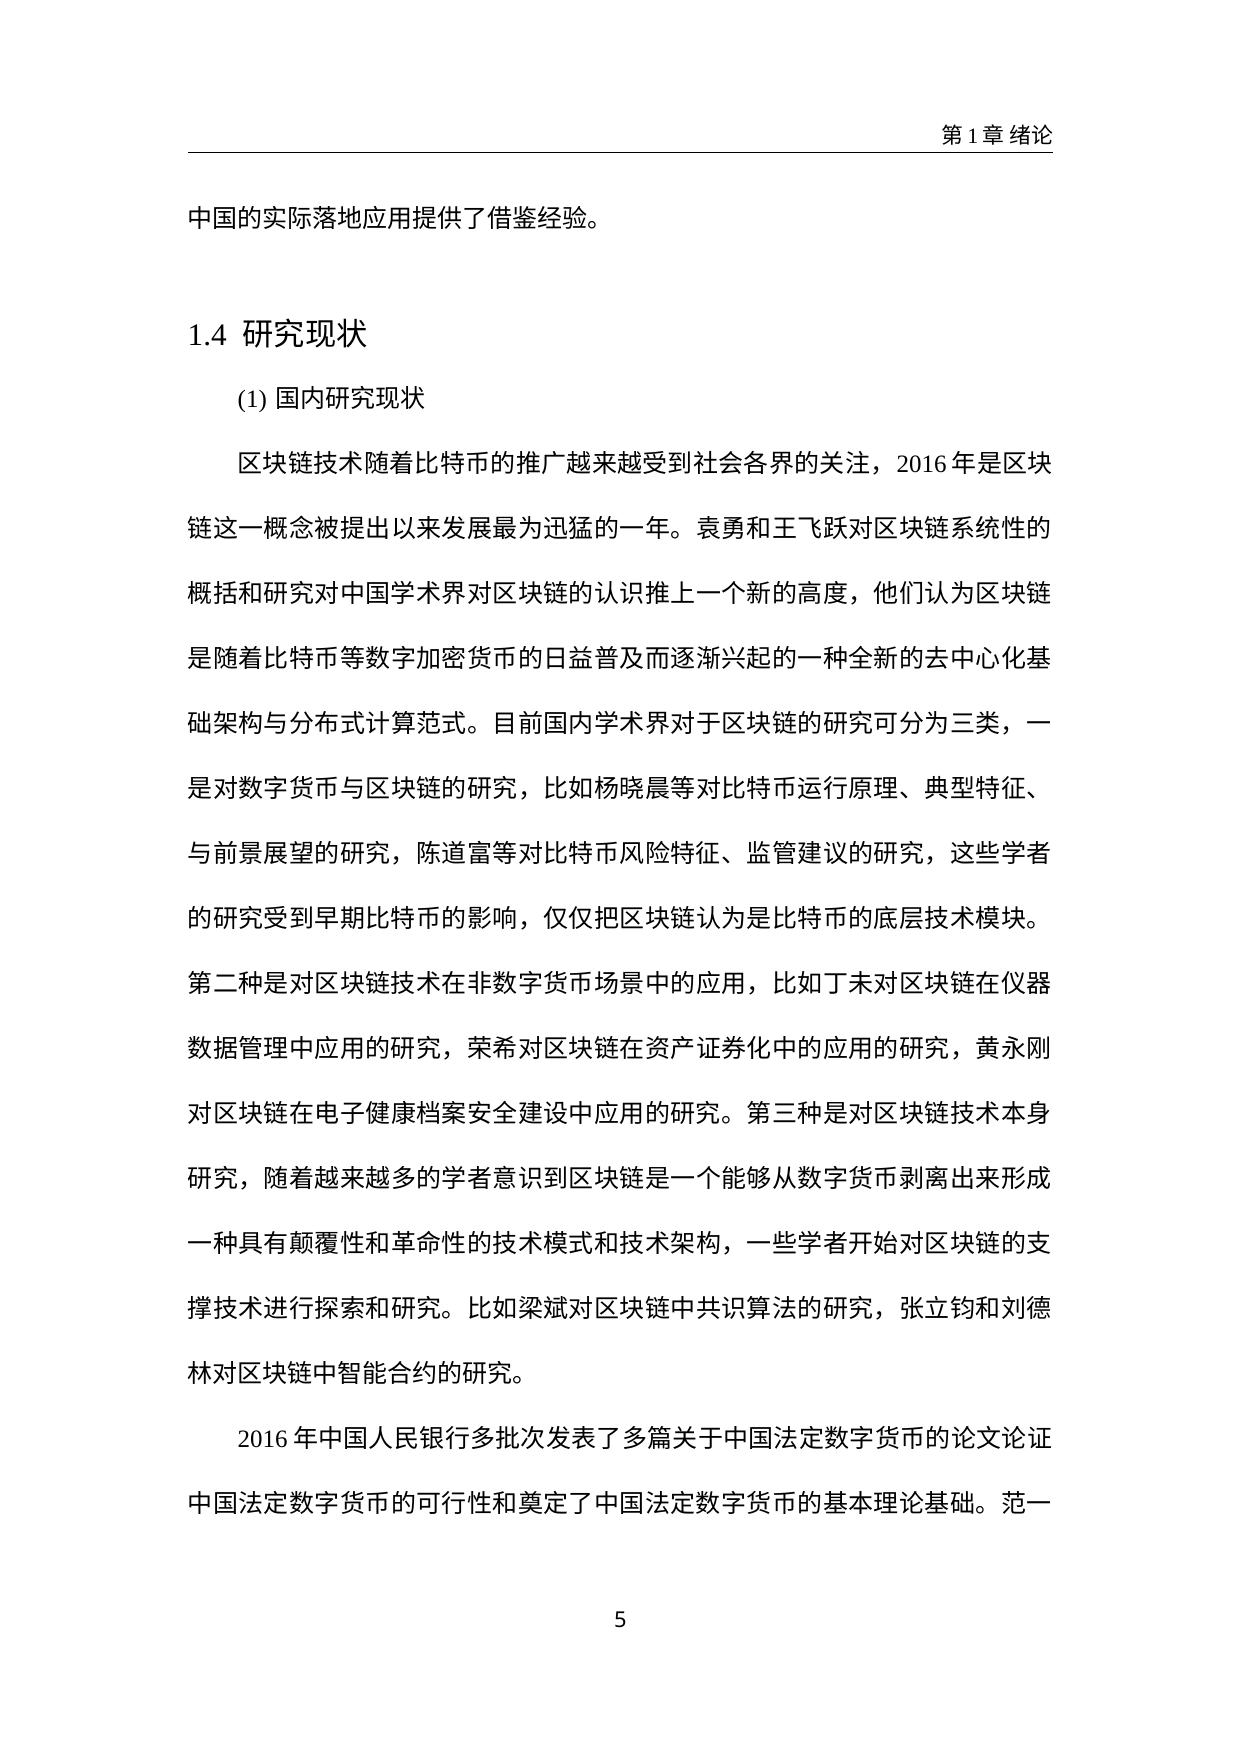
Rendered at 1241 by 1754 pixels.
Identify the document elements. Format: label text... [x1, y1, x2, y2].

list 国内研究现状 [237, 364, 1053, 429]
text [187, 184, 1053, 249]
subtitle 研究现状 [187, 299, 1053, 364]
text 区块链技术随着比特币的推广越来越受到社会各界的关注，2016年是区块链这一概念被提出以来发展最为迅猛的一年。袁勇和王飞跃对区块链系统性的概括和研究对中国学术界对区块链的认识推上一个新的高度，他们认为区块链是随着比特币等数字加密货币的日益普及而逐渐兴起的一种全新的去中心化基础架构与分布式计算范式。目前国内学术界对于区块链的研究可分为三类，一是对数字货币与区块链的研究，比如杨晓晨等对比特币运行原理、典型特征、与前景展望的研究，陈道富等对比特币风险特征、监管建议的研究，这些学者的研究受到早期比特币的影响，仅仅把区块链认为是比特币的底层技术模块。第二种是对区块链技术在非数字货币场景中的应用，比如丁未对区块链在仪器数据管理中应用的研究，荣希对区块链在资产证券化中的应用的研究，黄永刚对区块链在电子健康档案安全建设中应用的研究。第三种是对区块链技术本身研究，随着越来越多的学者意识到区块链是一个能够从数字货币剥离出来形成一种具有颠覆性和革命性的技术模式和技术架构，一些学者开始对区块链的支撑技术进行探索和研究。比如梁斌对区块链中共识算法的研究，张立钧和刘德林对区块链中智能合约的研究。 [187, 429, 1053, 1404]
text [187, 1404, 1053, 1534]
